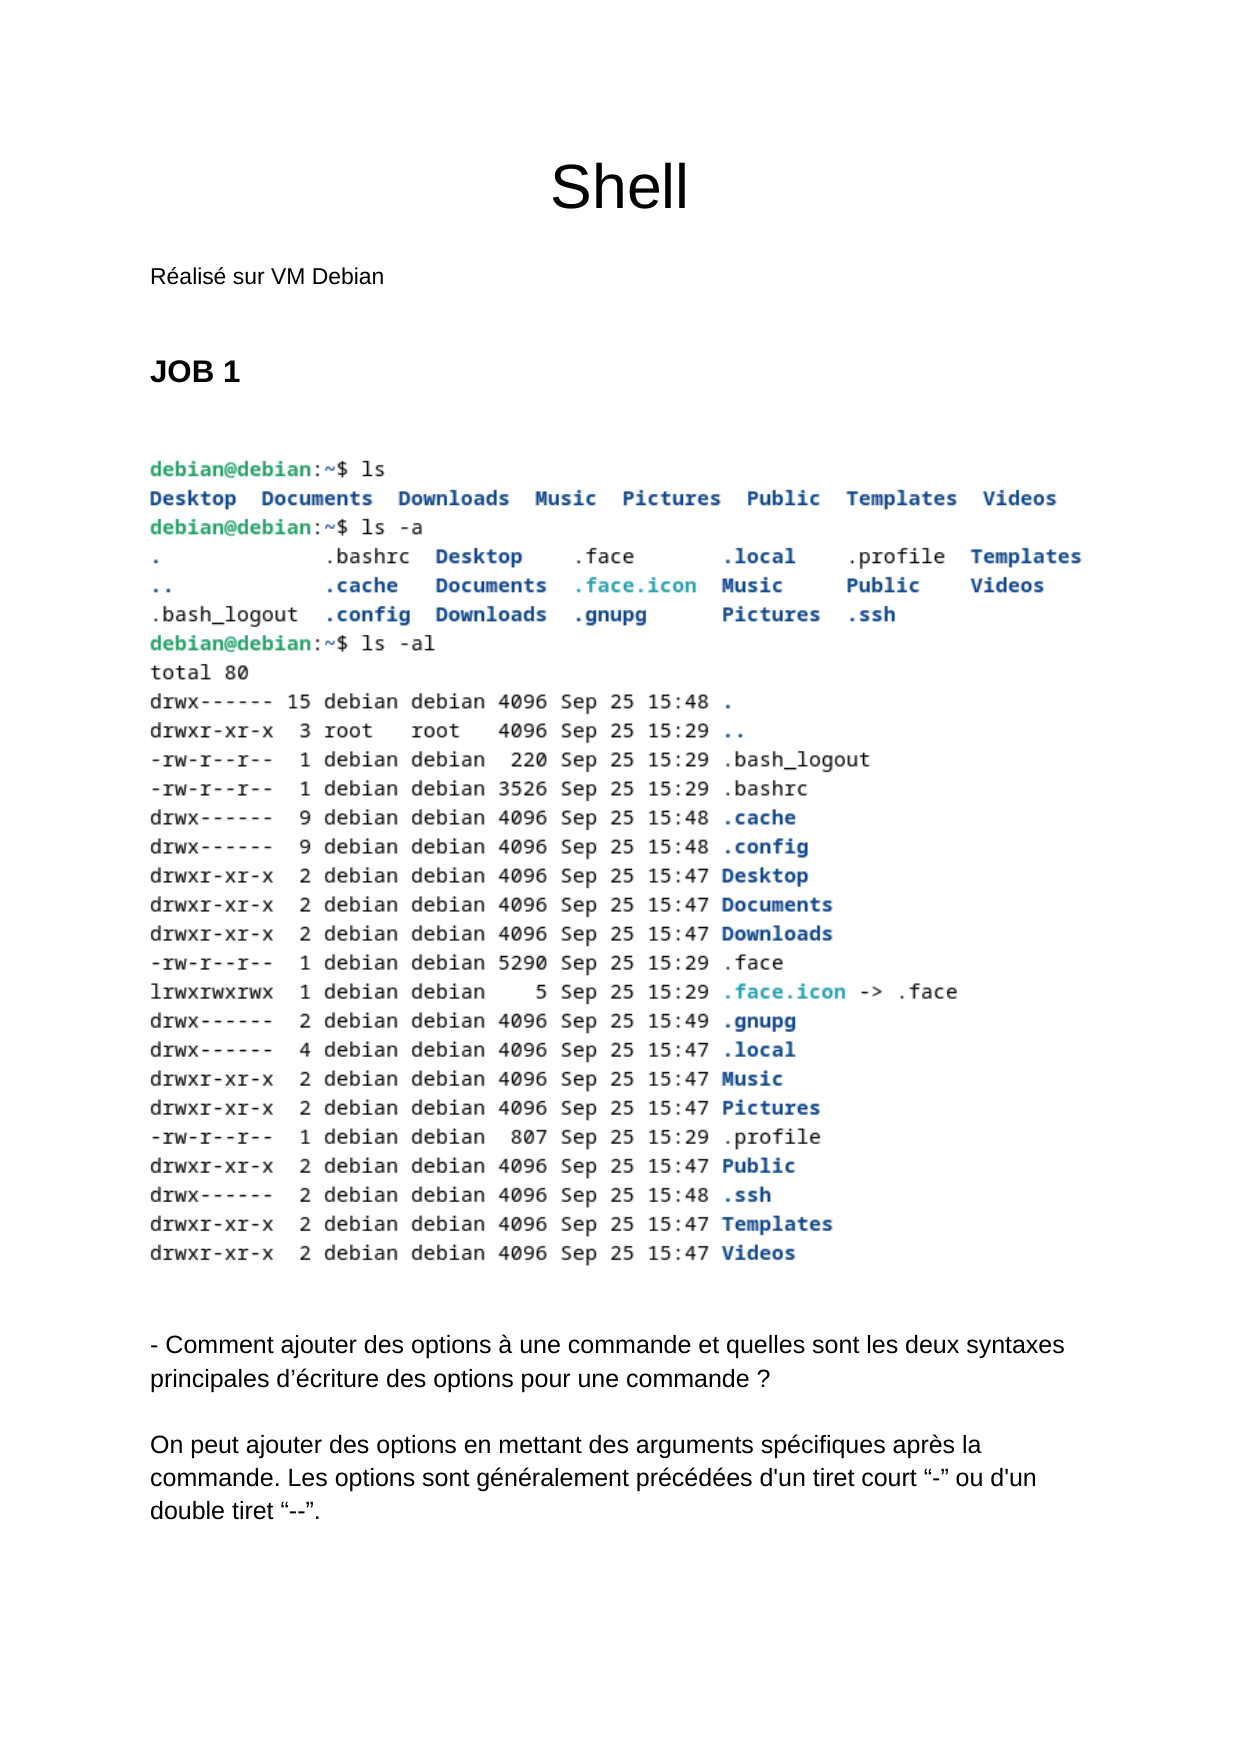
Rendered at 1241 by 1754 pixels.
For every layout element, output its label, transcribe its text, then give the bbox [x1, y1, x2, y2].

picture [150, 457, 1091, 1267]
text On peut ajouter des options en mettant des arguments spécifiques après la commande. Les options sont généralement précédées d'un tiret court “-” ou d'un double tiret “--”. [150, 1429, 1090, 1524]
text - Comment ajouter des options à une commande et quelles sont les deux syntaxes principales d’écriture des options pour une commande ? [150, 1331, 1090, 1392]
text Shell [150, 150, 1090, 222]
text Réalisé sur VM Debian [150, 263, 1090, 289]
text JOB 1 [150, 353, 1090, 389]
